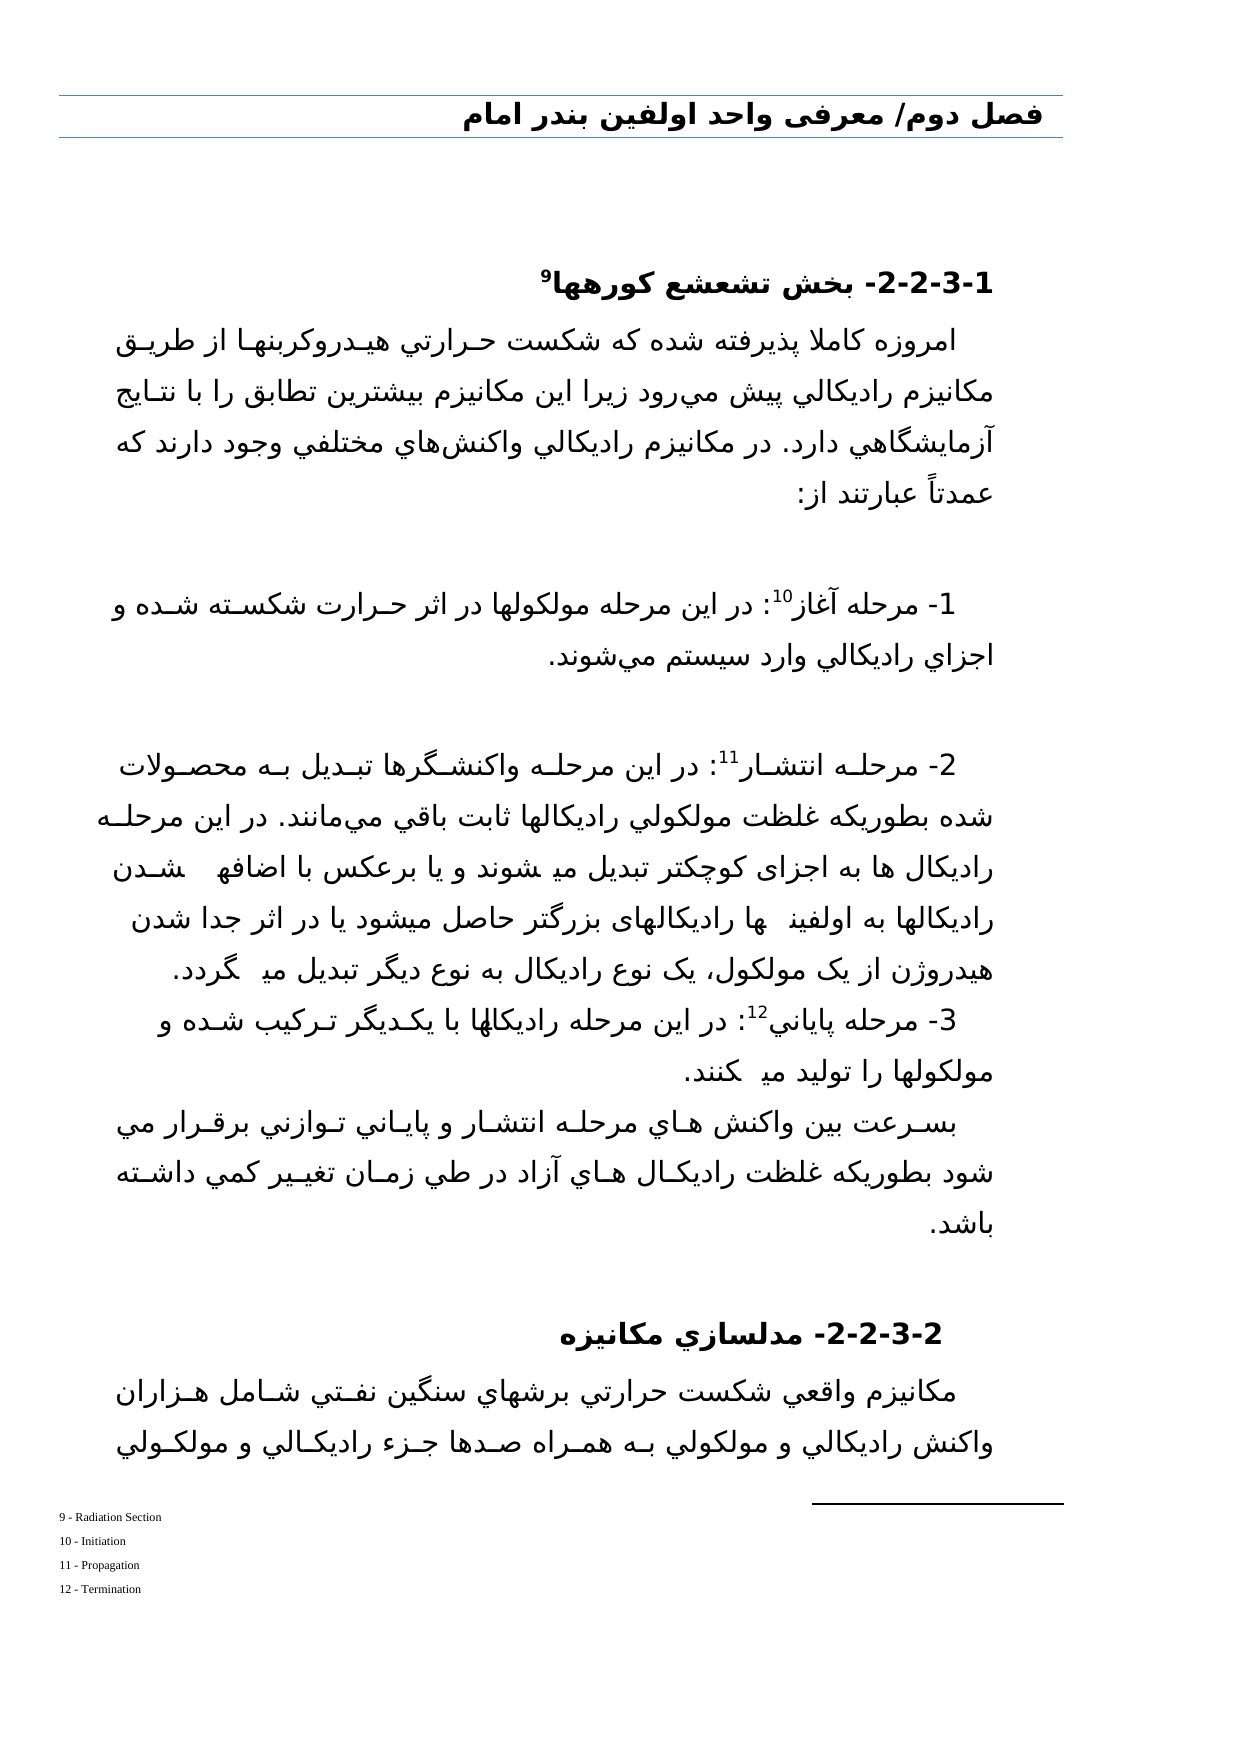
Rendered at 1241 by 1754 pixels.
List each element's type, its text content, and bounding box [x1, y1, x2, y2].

subtitle 2-2-3-1- بخش تشعشع کورهها [115, 267, 994, 301]
text بسرعت بين واكنش هاي مرحله انتشار و پاياني توازني برقرار مي شود بطوريكه غلظت راديكال هاي آزاد در طي زمان تغيير كمي داشته باشد. [115, 1105, 994, 1241]
text 1- مرحله آغاز: در اين مرحله مولكولها در اثر حرارت شكسته شده و اجزاي راديكالي وارد سيستم مي‌شوند. [115, 587, 994, 672]
text 2- مرحله انتشار: در اين مرحله واكنشگرها تبديل به محصولات شده بطوريكه غلظت مولكولي راديكالها ثابت باقي مي‌مانند. در این مرحله رادیکال ها به اجزای کوچکتر تبدیل میشوند و یا برعکس با اضافهشدن رادیکالها به اولفینها رادیکالهای بزرگتر حاصل میشود یا در اثر جدا شدن هیدروژن از یک مولکول، یک نوع رادیکال به نوع دیگر تبدیل میگردد. [115, 748, 994, 986]
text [115, 1374, 994, 1459]
subtitle 2-2-3-2- مدلسازي مكانيزه [115, 1317, 994, 1351]
text 3- مرحله پاياني: در اين مرحله راديكالها با يكديگر تركيب شده و مولكولها را توليد ميكنند. [115, 1003, 994, 1088]
text امروزه كاملا پذيرفته شده كه شكست حرارتي هيدروكربنها از طريق مكانيزم راديكالي پيش مي‌رود زيرا اين مكانيزم بيشترين تطابق را با نتايج آزمايشگاهي دارد. در مكانيزم راديكالي واكنش‌هاي مختلفي وجود دارند كه عمدتاً عبارتند از: [115, 324, 994, 511]
